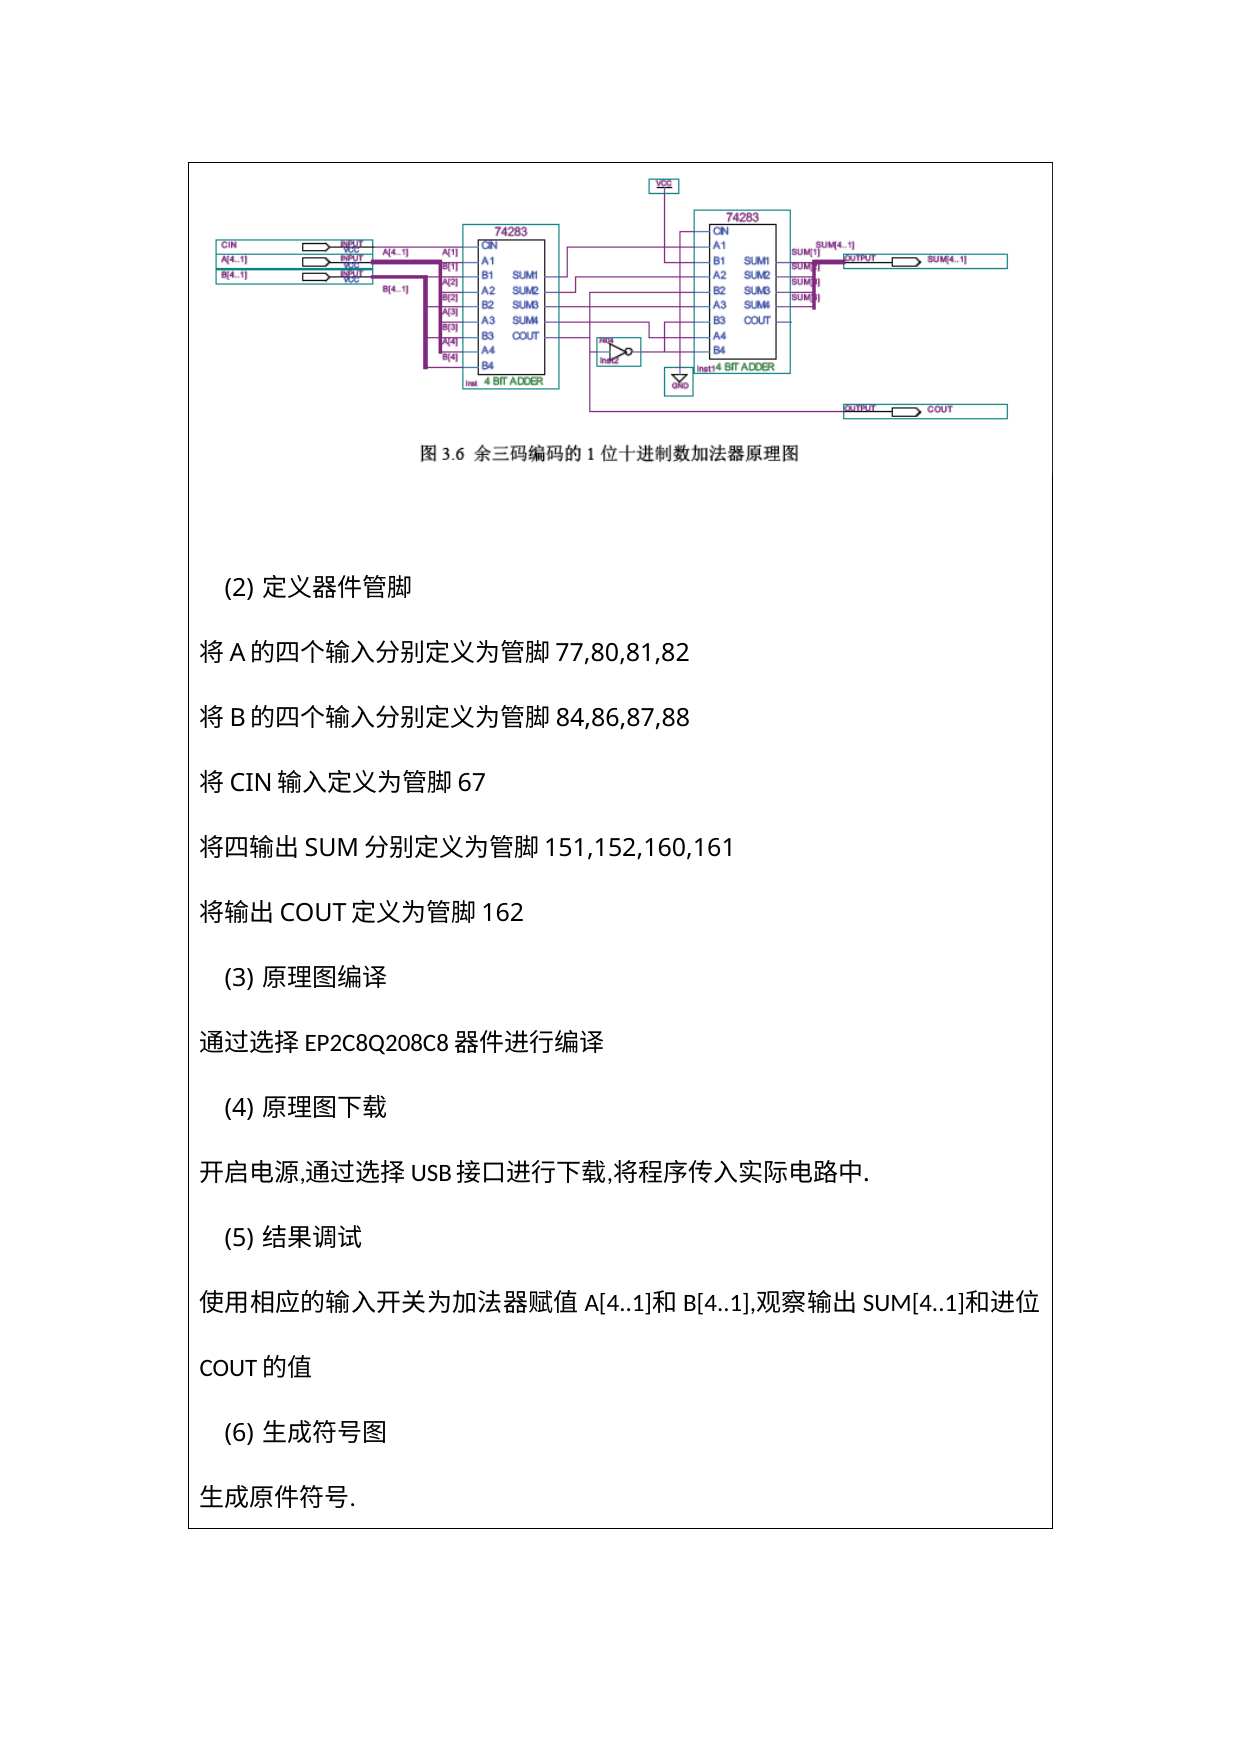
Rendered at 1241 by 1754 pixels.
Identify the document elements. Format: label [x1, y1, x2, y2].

picture [199, 163, 1053, 473]
table_cell [189, 163, 1052, 1528]
